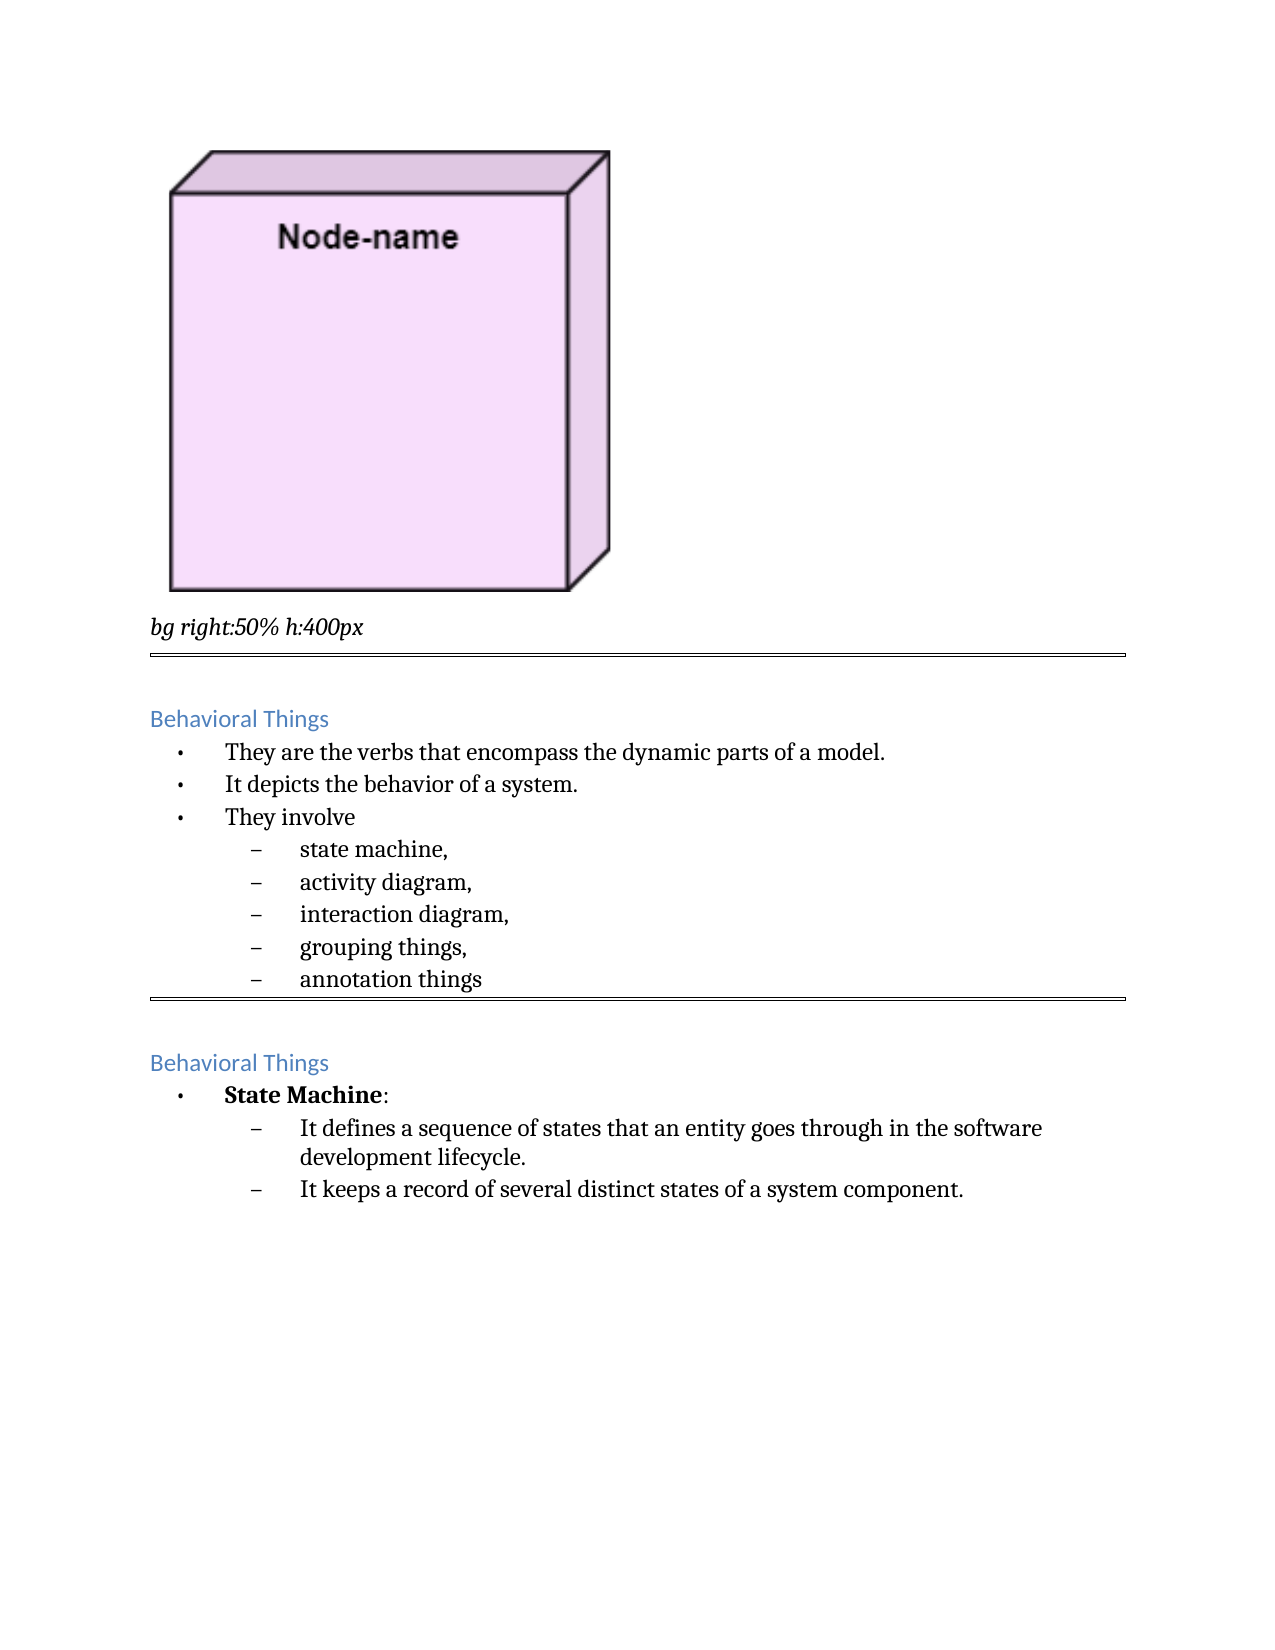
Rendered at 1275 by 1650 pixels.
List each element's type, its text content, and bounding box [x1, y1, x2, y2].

subtitle Behavioral Things [150, 1047, 1125, 1078]
list State Machine: [175, 1081, 1125, 1110]
list They are the verbs that encompass the dynamic parts of a model. [175, 738, 1125, 766]
list They involve [175, 803, 1125, 831]
list grouping things, [250, 933, 1125, 961]
list It defines a sequence of states that an entity goes through in the software development lifecycle. [250, 1114, 1125, 1171]
list It keeps a record of several distinct states of a system component. [250, 1175, 1125, 1204]
list annotation things [250, 965, 1125, 994]
list activity diagram, [250, 868, 1125, 896]
list It depicts the behavior of a system. [175, 770, 1125, 799]
list interaction diagram, [250, 900, 1125, 929]
text bg right:50% h:400px [150, 612, 1125, 641]
picture [168, 150, 611, 592]
subtitle Behavioral Things [150, 703, 1125, 734]
list state machine, [250, 835, 1125, 864]
